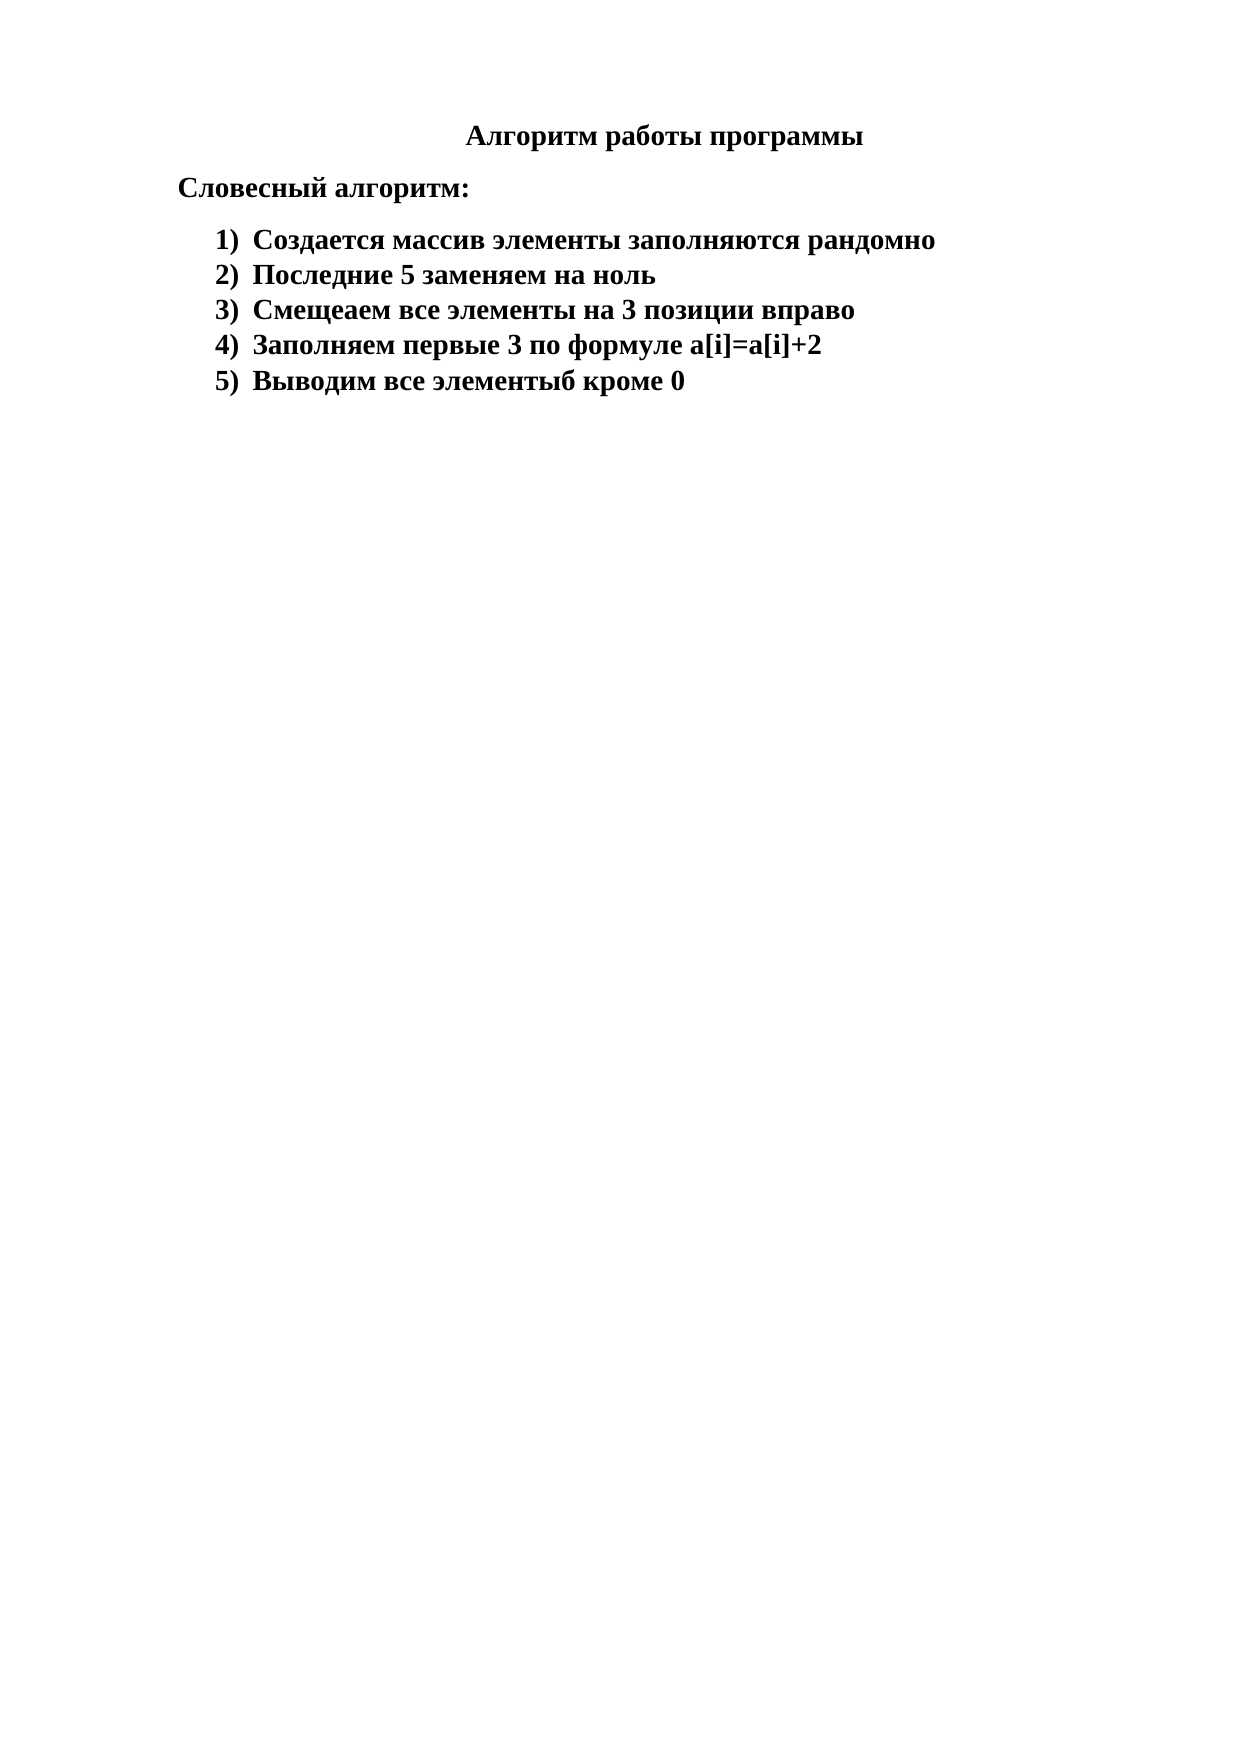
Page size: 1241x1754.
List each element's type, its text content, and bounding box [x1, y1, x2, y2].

list Заполняем первые 3 по формуле a[i]=a[i]+2 [215, 327, 1152, 361]
list Создается массив элементы заполняются рандомно [215, 222, 1152, 255]
list Смещеаем все элементы на 3 позиции вправо [215, 292, 1152, 326]
list Выводим все элементыб кроме 0 [215, 363, 1152, 396]
text Алгоритм работы программы [177, 118, 1152, 152]
text Словесный алгоритм: [177, 170, 1152, 203]
list Последние 5 заменяем на ноль [215, 257, 1152, 291]
